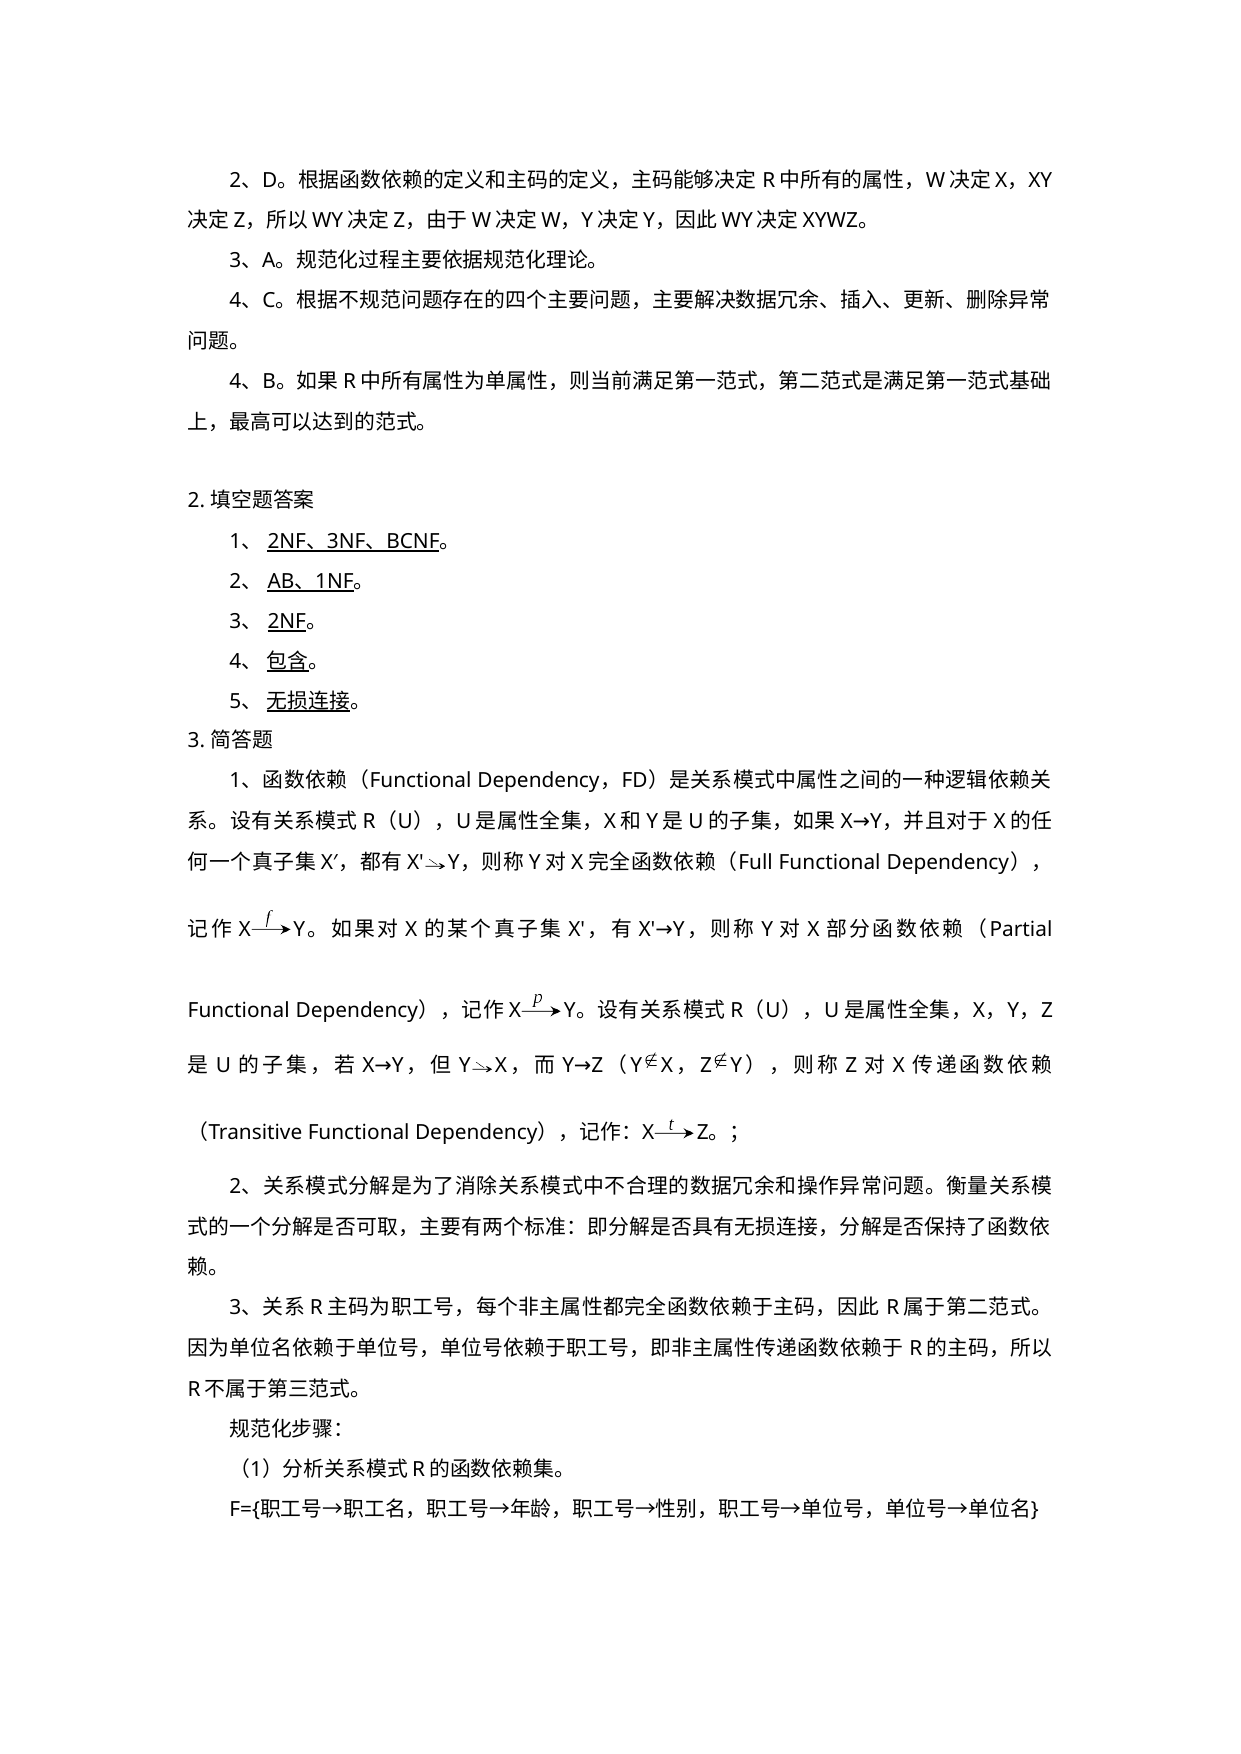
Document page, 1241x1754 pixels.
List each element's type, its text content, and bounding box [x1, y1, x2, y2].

text 4、C。根据不规范问题存在的四个主要问题，主要解决数据冗余、插入、更新、删除异常问题。 [187, 283, 1053, 356]
text 5、 无损连接。 [187, 683, 1053, 716]
text 1、 2NF、3NF、BCNF。 [187, 523, 1053, 556]
text 1、函数依赖（Functional Dependency，FD）是关系模式中属性之间的一种逻辑依赖关系。设有关系模式R（U），U是属性全集，X和Y是U的子集，如果X→Y，并且对于X的任何一个真子集X′，都有X'Y，则称Y对X完全函数依赖（Full Functional Dependency），记作XY。如果对X的某个真子集X'，有X'→Y，则称Y对X部分函数依赖（Partial Functional Dependency），记作XY。设有关系模式R（U），U是属性全集，X，Y，Z是U的子集，若X→Y，但YX，而Y→Z（YX，ZY），则称Z对X传递函数依赖（Transitive Functional Dependency），记作：XZ。； [187, 763, 1053, 1161]
text 4、 包含。 [187, 643, 1053, 676]
text 4、B。如果R中所有属性为单属性，则当前满足第一范式，第二范式是满足第一范式基础上，最高可以达到的范式。 [187, 363, 1053, 436]
text 2、 AB、1NF。 [187, 563, 1053, 596]
text 3、关系R主码为职工号，每个非主属性都完全函数依赖于主码，因此R属于第二范式。因为单位名依赖于单位号，单位号依赖于职工号，即非主属性传递函数依赖于R的主码，所以R不属于第三范式。 [187, 1289, 1053, 1403]
text 规范化步骤： [187, 1411, 1053, 1443]
text 3、 2NF。 [187, 603, 1053, 636]
text 2、关系模式分解是为了消除关系模式中不合理的数据冗余和操作异常问题。衡量关系模式的一个分解是否可取，主要有两个标准：即分解是否具有无损连接，分解是否保持了函数依赖。 [187, 1168, 1053, 1282]
text （1）分析关系模式R的函数依赖集。 [187, 1451, 1053, 1483]
text 3、A。规范化过程主要依据规范化理论。 [187, 243, 1053, 275]
text 2、D。根据函数依赖的定义和主码的定义，主码能够决定R中所有的属性，W决定X，XY决定Z，所以WY决定Z，由于W决定W，Y决定Y，因此WY决定XYWZ。 [187, 162, 1053, 235]
text F={职工号→职工名，职工号→年龄，职工号→性别，职工号→单位号，单位号→单位名} [187, 1491, 1053, 1523]
text 3. 简答题 [187, 723, 1053, 756]
text 2. 填空题答案 [187, 483, 1053, 516]
